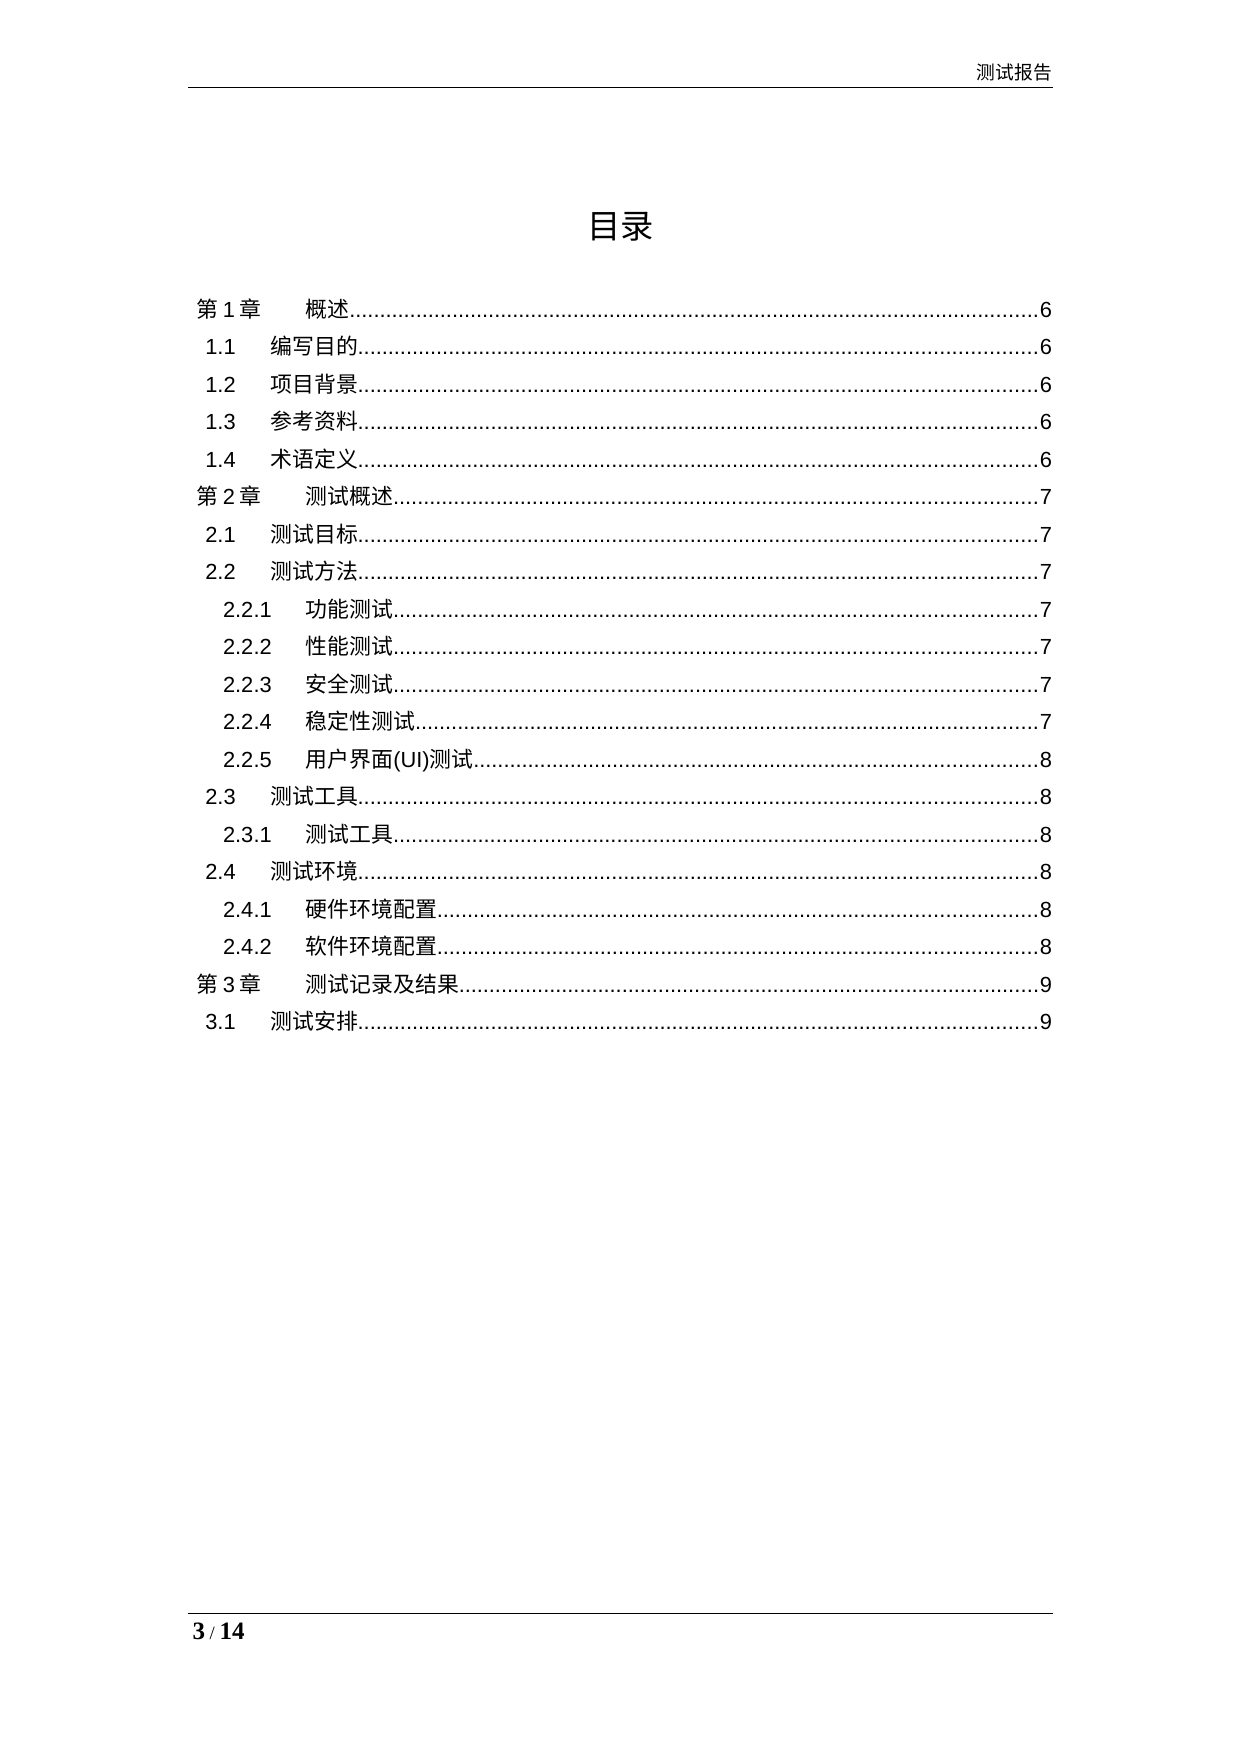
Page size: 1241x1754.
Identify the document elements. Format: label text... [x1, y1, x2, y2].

text 2.2.4 稳定性测试 7 [223, 698, 1053, 736]
text 2.4.1 硬件环境配置 8 [223, 886, 1053, 923]
text 3.1 测试安排 9 [205, 998, 1053, 1036]
text 2.3.1 测试工具 8 [223, 811, 1053, 848]
text 2.2.2 性能测试 7 [223, 623, 1053, 661]
text 1.1 编写目的 6 [205, 323, 1053, 361]
text 2.2.5 用户界面(UI)测试 8 [223, 736, 1053, 773]
text 2.1 测试目标 7 [205, 511, 1053, 548]
text 2.4.2 软件环境配置 8 [223, 923, 1053, 961]
text 第2章 测试概述 7 [196, 473, 1053, 511]
text 第3章 测试记录及结果 9 [196, 961, 1053, 998]
text 1.3 参考资料 6 [205, 398, 1053, 436]
text 1.4 术语定义 6 [205, 436, 1053, 473]
text 2.2.3 安全测试 7 [223, 661, 1053, 698]
text 目录 [187, 200, 1053, 248]
text 2.3 测试工具 8 [205, 773, 1053, 811]
text 2.4 测试环境 8 [205, 848, 1053, 886]
text 第1章 概述 6 [196, 286, 1053, 323]
text 2.2.1 功能测试 7 [223, 586, 1053, 623]
text 1.2 项目背景 6 [205, 361, 1053, 398]
text 2.2 测试方法 7 [205, 548, 1053, 586]
